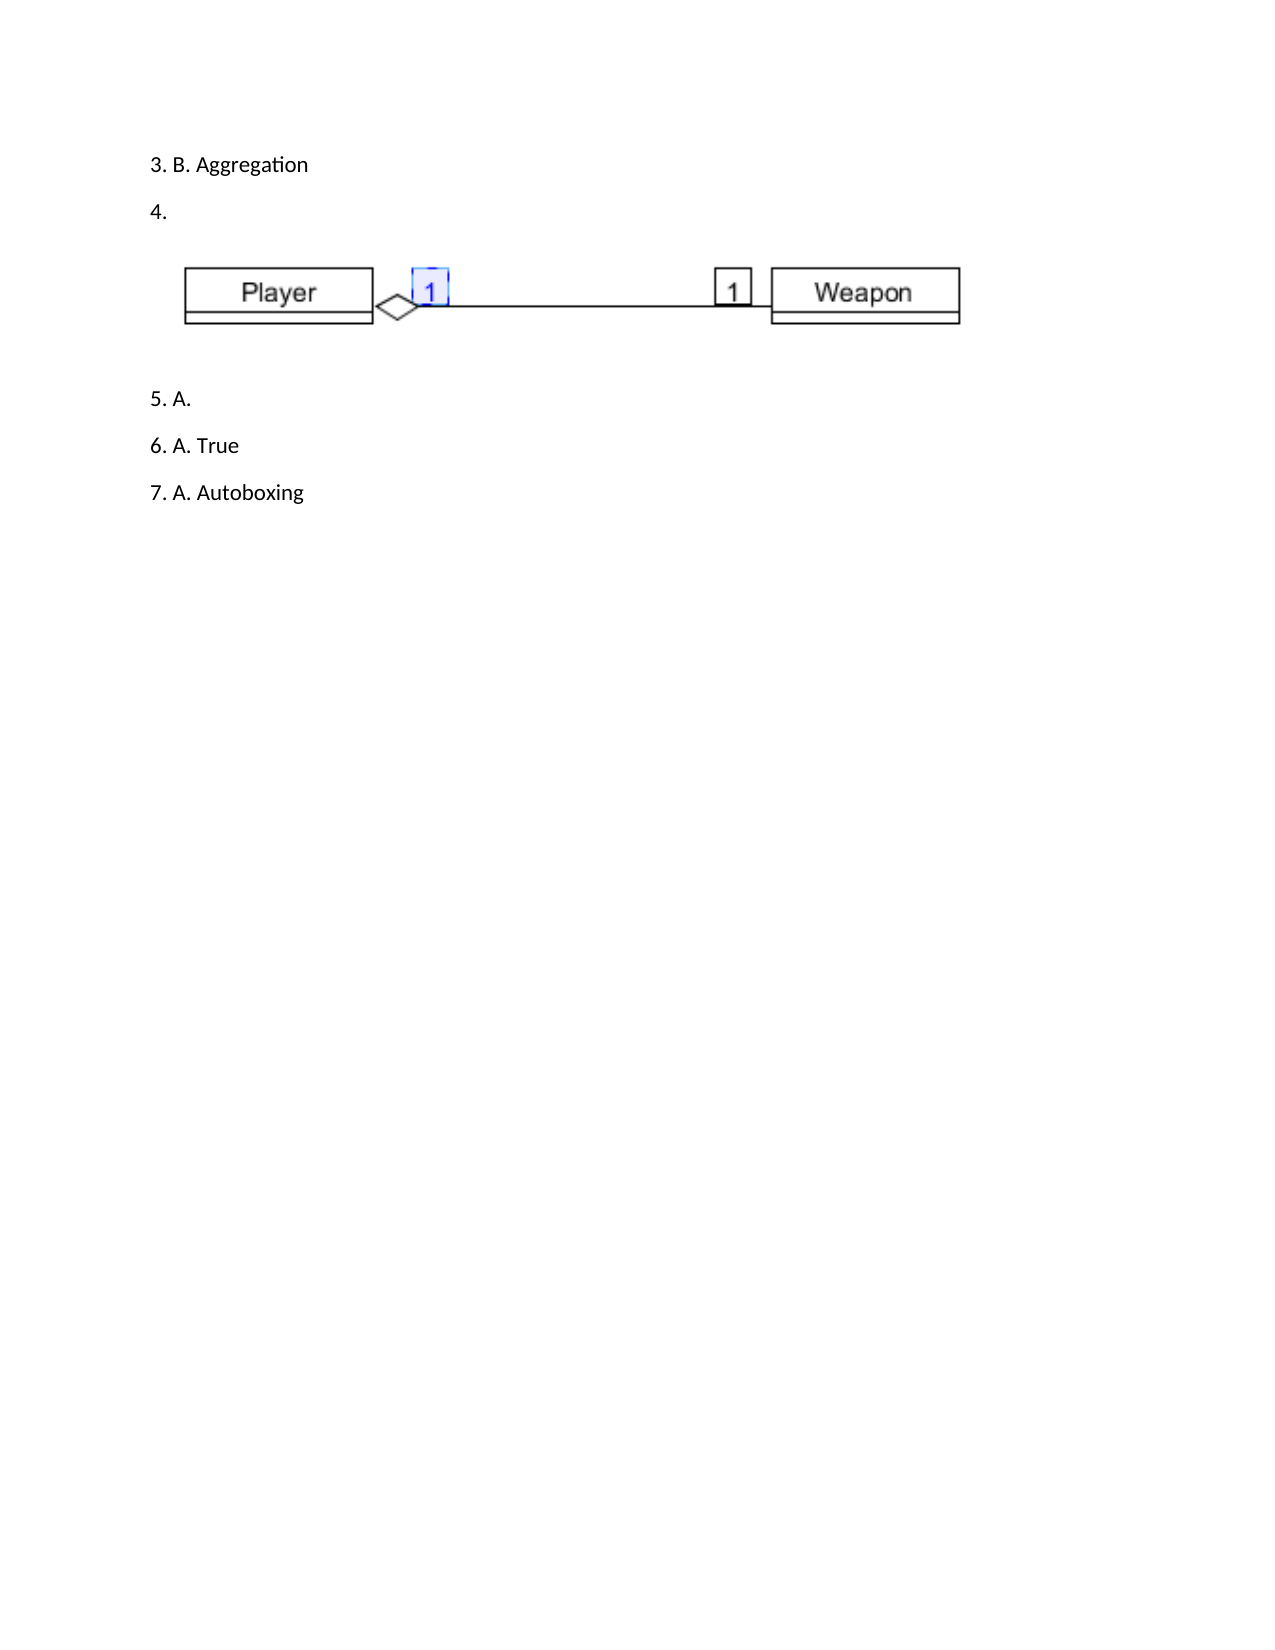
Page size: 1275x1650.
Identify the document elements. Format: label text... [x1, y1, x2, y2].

text 4. [150, 197, 1125, 225]
text 3. B. Aggregation [150, 150, 1125, 178]
text 5. A. [150, 384, 1125, 412]
picture [147, 222, 1061, 363]
text 7. A. Autoboxing [150, 478, 1125, 506]
text 6. A. True [150, 431, 1125, 459]
